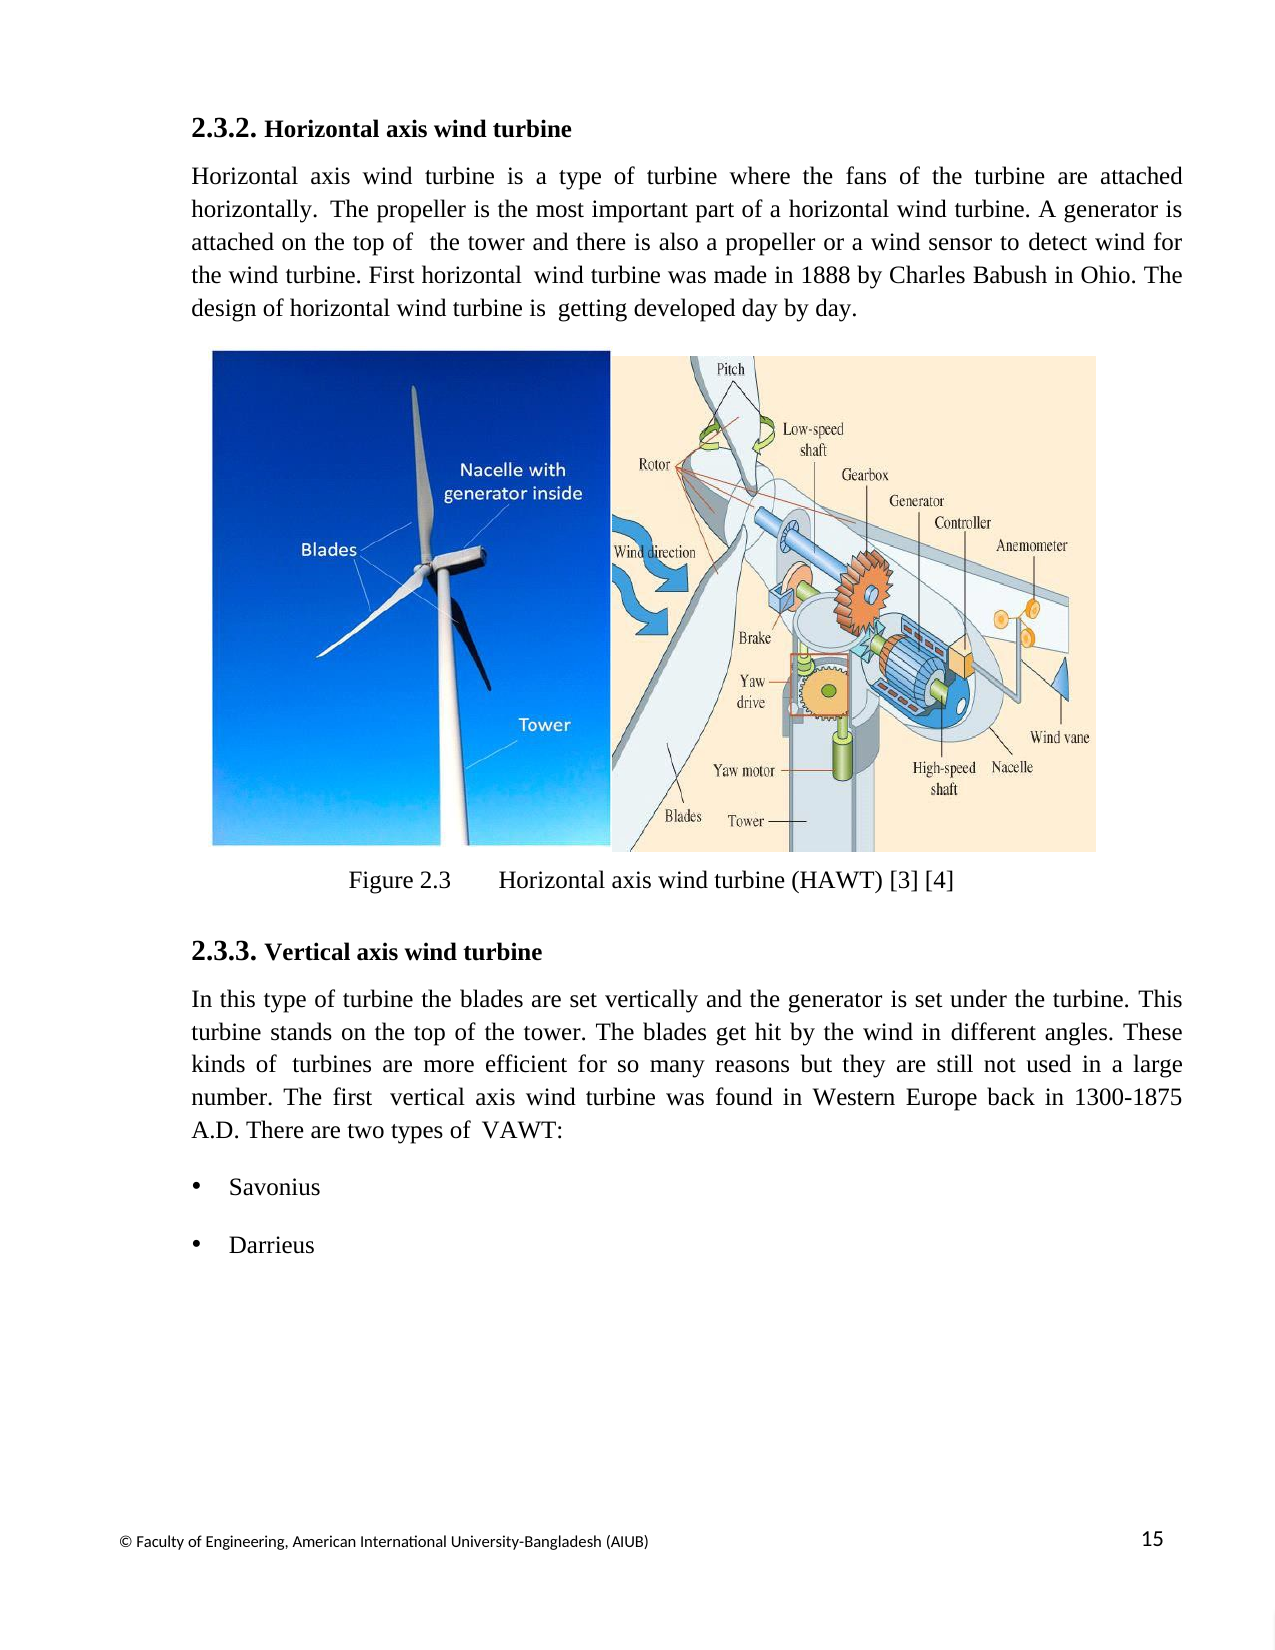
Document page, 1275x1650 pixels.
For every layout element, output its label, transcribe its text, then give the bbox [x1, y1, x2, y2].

list Vertical axis wind turbine [191, 933, 1196, 967]
picture [208, 346, 1096, 852]
list Horizontal axis wind turbine [191, 110, 1196, 144]
text In this type of turbine the blades are set vertically and the generator is set under the turbine. This turbine stands on the top of the tower. The blades get hit by the wind in different angles. These kinds of turbines are more efficient for so many reasons but they are still not used in a large number. The first vertical axis wind turbine was found in Western Europe back in 1300-1875 A.D. There are two types of VAWT: [191, 984, 1183, 1143]
text Figure 2.3 Horizontal axis wind turbine (HAWT) [3] [4] [106, 865, 1196, 894]
list Darrieus [191, 1226, 1196, 1260]
text Horizontal axis wind turbine is a type of turbine where the fans of the turbine are attached horizontally. The propeller is the most important part of a horizontal wind turbine. A generator is attached on the top of the tower and there is also a propeller or a wind sensor to detect wind for the wind turbine. First horizontal wind turbine was made in 1888 by Charles Babush in Ohio. The design of horizontal wind turbine is getting developed day by day. [191, 161, 1183, 322]
list Savonius [191, 1168, 1196, 1202]
